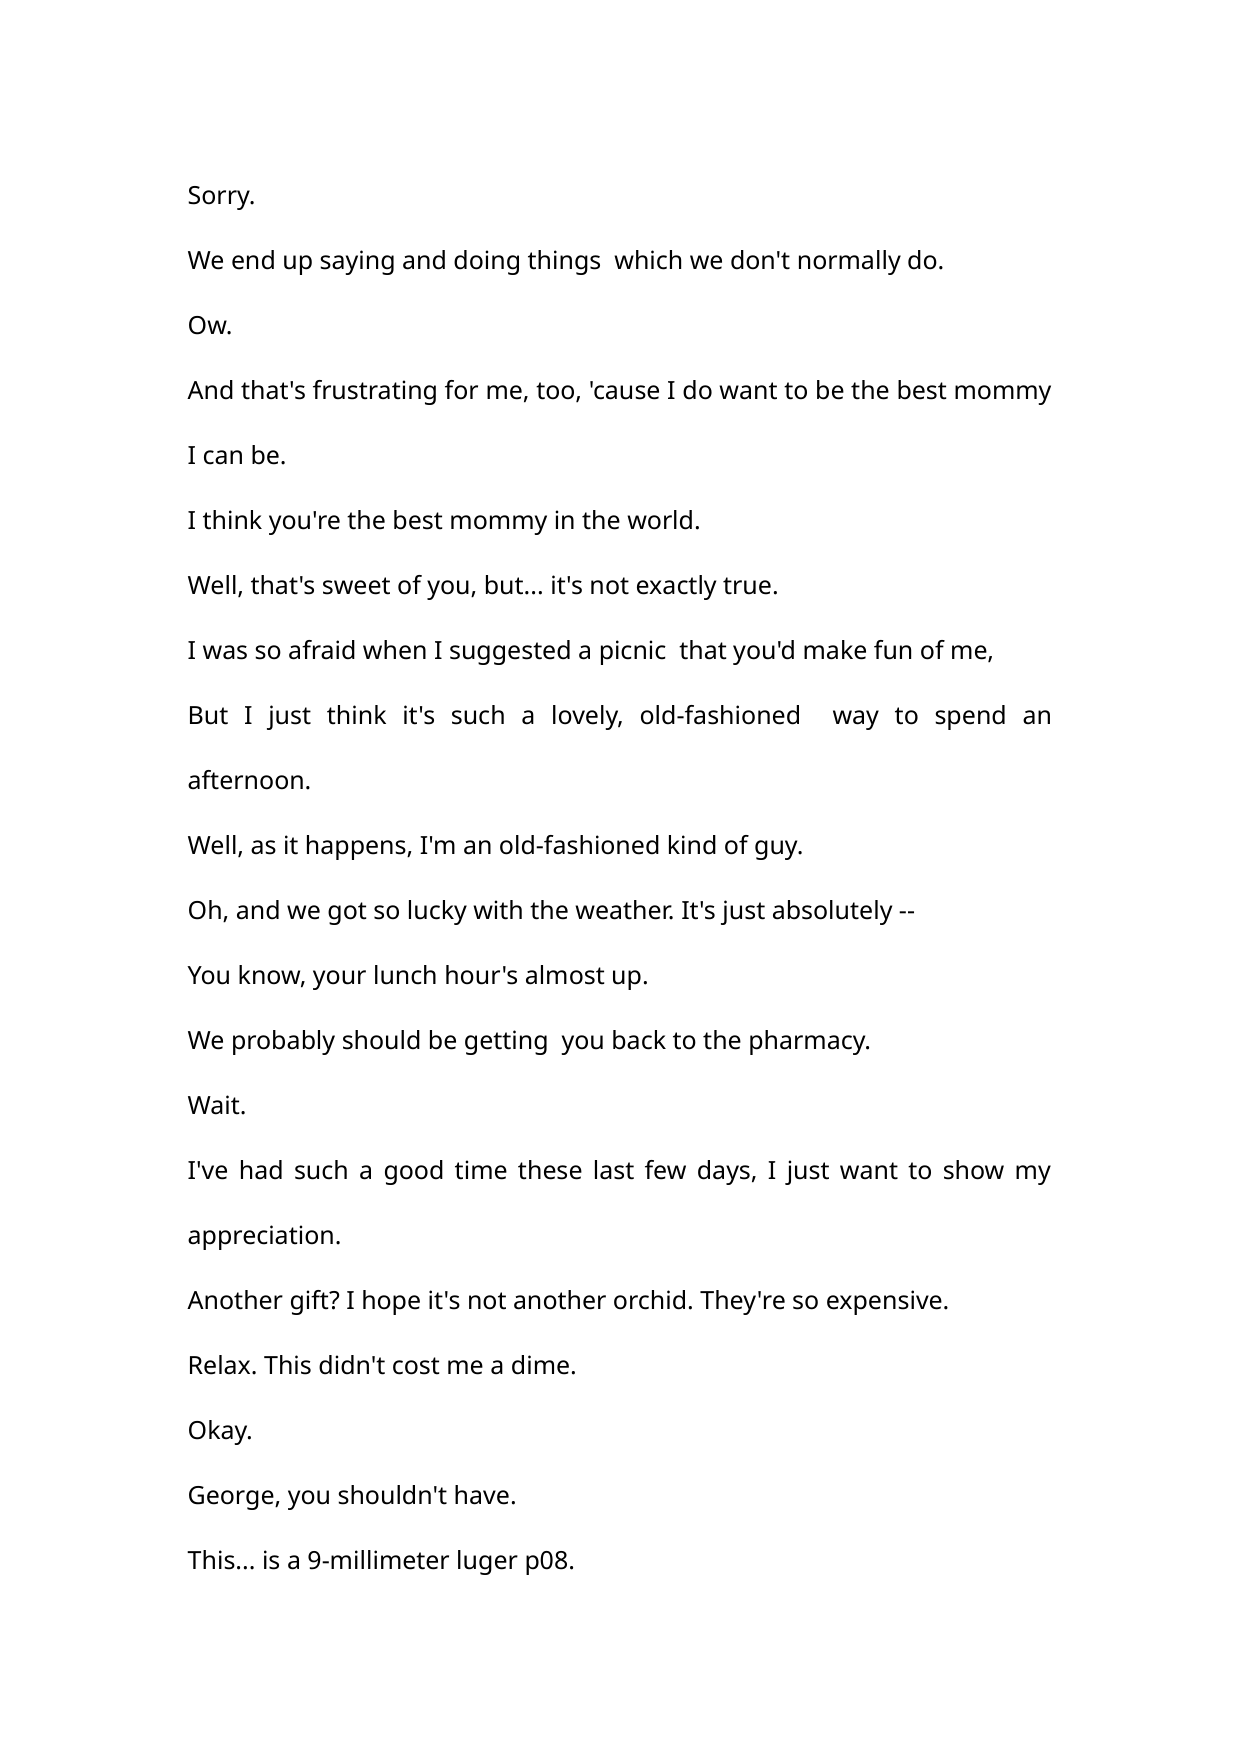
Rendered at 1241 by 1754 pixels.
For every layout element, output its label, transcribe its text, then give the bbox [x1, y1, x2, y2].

text Oh, and we got so lucky with the weather. It's just absolutely -- [187, 877, 1053, 942]
text Well, that's sweet of you, but... it's not exactly true. [187, 552, 1053, 617]
text This... is a 9-millimeter luger p08. [187, 1527, 1053, 1592]
text Wait. [187, 1072, 1053, 1137]
text George, you shouldn't have. [187, 1462, 1053, 1527]
text We end up saying and doing things which we don't normally do. [187, 227, 1053, 292]
text Okay. [187, 1397, 1053, 1462]
text But I just think it's such a lovely, old-fashioned way to spend an afternoon. [187, 682, 1053, 812]
text Another gift? I hope it's not another orchid. They're so expensive. [187, 1267, 1053, 1332]
text Well, as it happens, I'm an old-fashioned kind of guy. [187, 812, 1053, 877]
text Ow. [187, 292, 1053, 357]
text Relax. This didn't cost me a dime. [187, 1332, 1053, 1397]
text You know, your lunch hour's almost up. [187, 942, 1053, 1007]
text I was so afraid when I suggested a picnic that you'd make fun of me, [187, 617, 1053, 682]
text I think you're the best mommy in the world. [187, 487, 1053, 552]
text I've had such a good time these last few days, I just want to show my appreciation. [187, 1137, 1053, 1267]
text Sorry. [187, 162, 1053, 227]
text We probably should be getting you back to the pharmacy. [187, 1007, 1053, 1072]
text And that's frustrating for me, too, 'cause I do want to be the best mommy I can be. [187, 357, 1053, 487]
